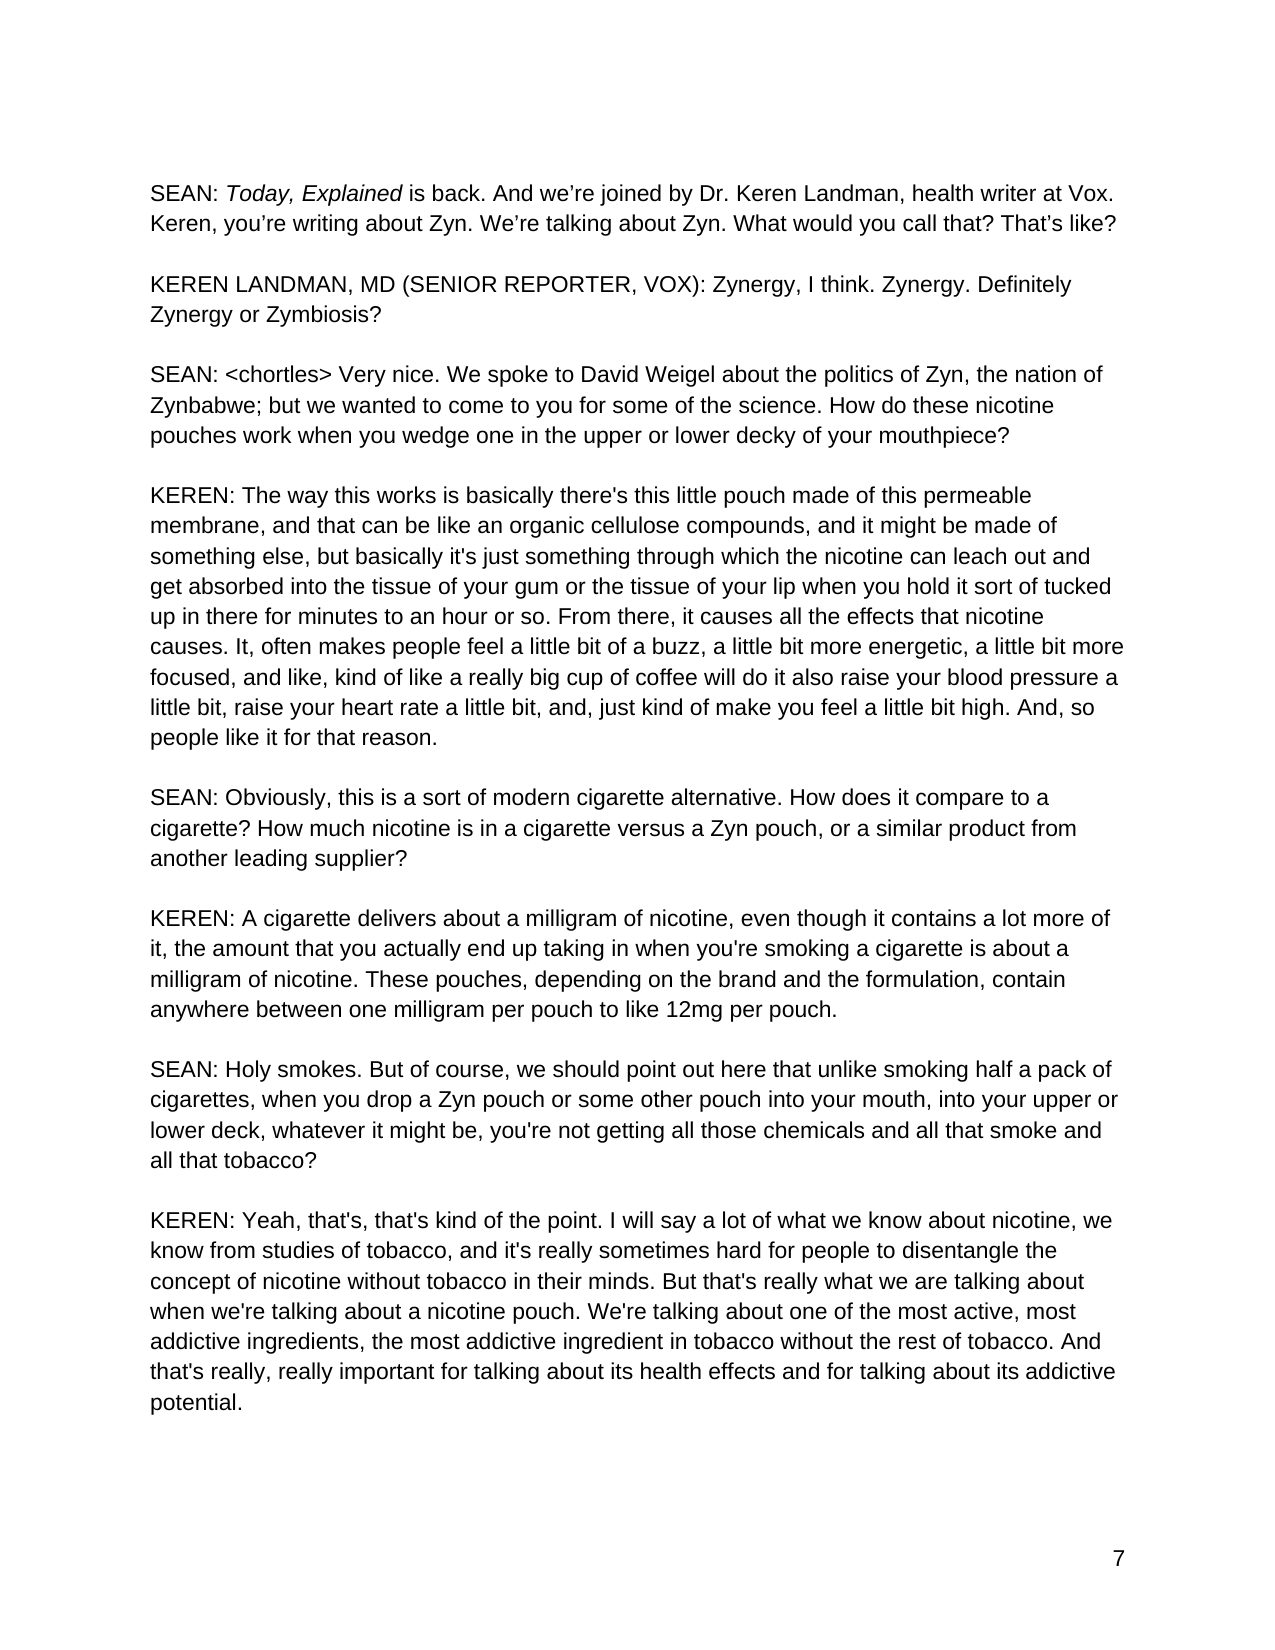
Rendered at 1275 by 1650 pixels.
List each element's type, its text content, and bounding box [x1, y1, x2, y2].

text KEREN: The way this works is basically there's this little pouch made of this permeable membrane, and that can be like an organic cellulose compounds, and it might be made of something else, but basically it's just something through which the nicotine can leach out and get absorbed into the tissue of your gum or the tissue of your lip when you hold it sort of tucked up in there for minutes to an hour or so. From there, it causes all the effects that nicotine causes. It, often makes people feel a little bit of a buzz, a little bit more energetic, a little bit more focused, and like, kind of like a really big cup of coffee will do it also raise your blood pressure a little bit, raise your heart rate a little bit, and, just kind of make you feel a little bit high. And, so people like it for that reason. [150, 482, 1125, 750]
text SEAN: <chortles> Very nice. We spoke to David Weigel about the politics of Zyn, the nation of Zynbabwe; but we wanted to come to you for some of the science. How do these nicotine pouches work when you wedge one in the upper or lower decky of your mouthpiece? [150, 361, 1125, 448]
text KEREN: A cigarette delivers about a milligram of nicotine, even though it contains a lot more of it, the amount that you actually end up taking in when you're smoking a cigarette is about a milligram of nicotine. These pouches, depending on the brand and the formulation, contain anywhere between one milligram per pouch to like 12mg per pouch. [150, 905, 1125, 1022]
text SEAN: Holy smokes. But of course, we should point out here that unlike smoking half a pack of cigarettes, when you drop a Zyn pouch or some other pouch into your mouth, into your upper or lower deck, whatever it might be, you're not getting all those chemicals and all that smoke and all that tobacco? [150, 1056, 1125, 1173]
text SEAN: Obviously, this is a sort of modern cigarette alternative. How does it compare to a cigarette? How much nicotine is in a cigarette versus a Zyn pouch, or a similar product from another leading supplier? [150, 784, 1125, 871]
text KEREN LANDMAN, MD (SENIOR REPORTER, VOX): Zynergy, I think. Zynergy. Definitely Zynergy or Zymbiosis? [150, 271, 1125, 327]
text SEAN: Today, Explained is back. And we’re joined by Dr. Keren Landman, health writer at Vox. Keren, you’re writing about Zyn. We’re talking about Zyn. What would you call that? That’s like? [150, 150, 1125, 237]
text KEREN: Yeah, that's, that's kind of the point. I will say a lot of what we know about nicotine, we know from studies of tobacco, and it's really sometimes hard for people to disentangle the concept of nicotine without tobacco in their minds. But that's really what we are talking about when we're talking about a nicotine pouch. We're talking about one of the most active, most addictive ingredients, the most addictive ingredient in tobacco without the rest of tobacco. And that's really, really important for talking about its health effects and for talking about its addictive potential. [150, 1207, 1125, 1415]
